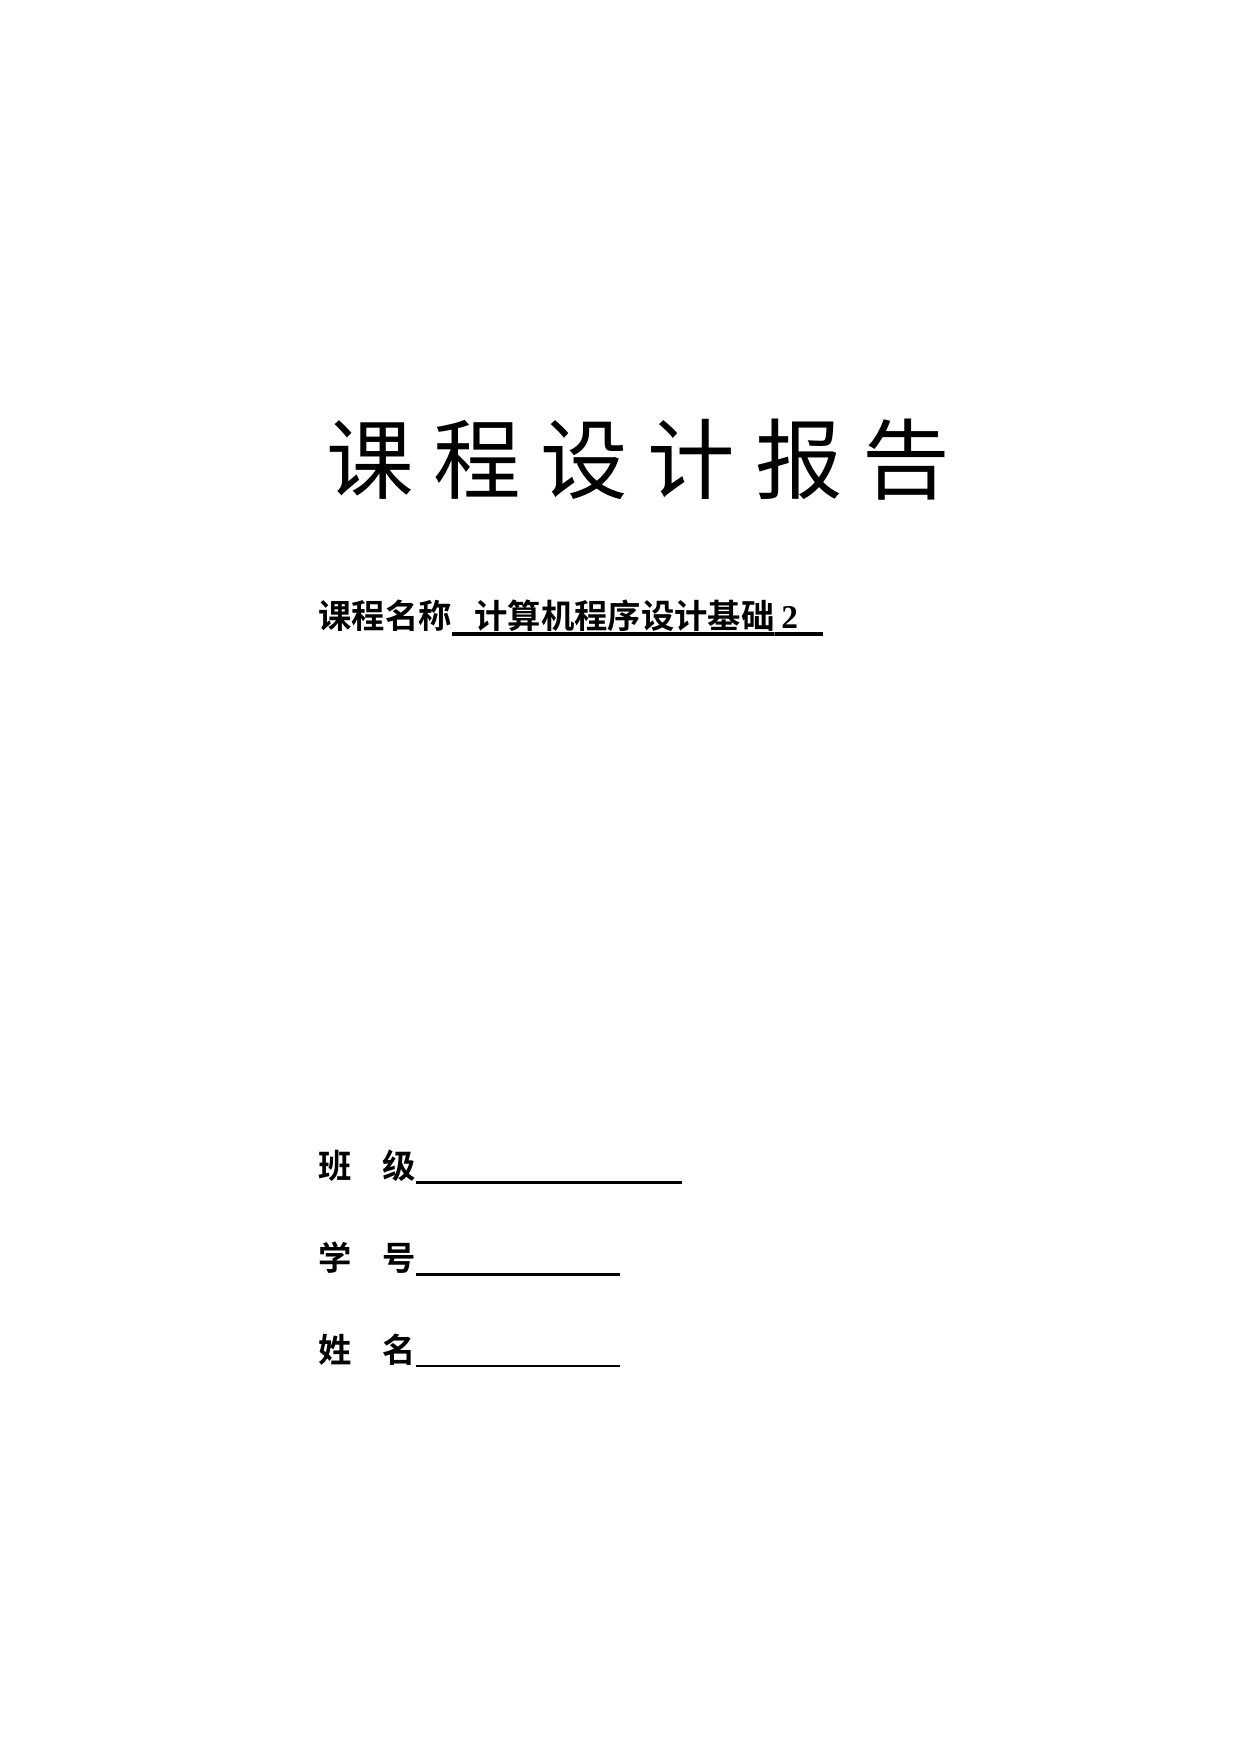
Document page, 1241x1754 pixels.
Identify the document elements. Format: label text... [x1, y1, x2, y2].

text 姓 名 [165, 1302, 1110, 1394]
text 课 程 设 计 报 告 [165, 385, 1110, 523]
text 学 号 [165, 1210, 1110, 1302]
text 课程名称 计算机程序设计基础2 [165, 569, 1110, 660]
text 班 级 [165, 1119, 1110, 1210]
